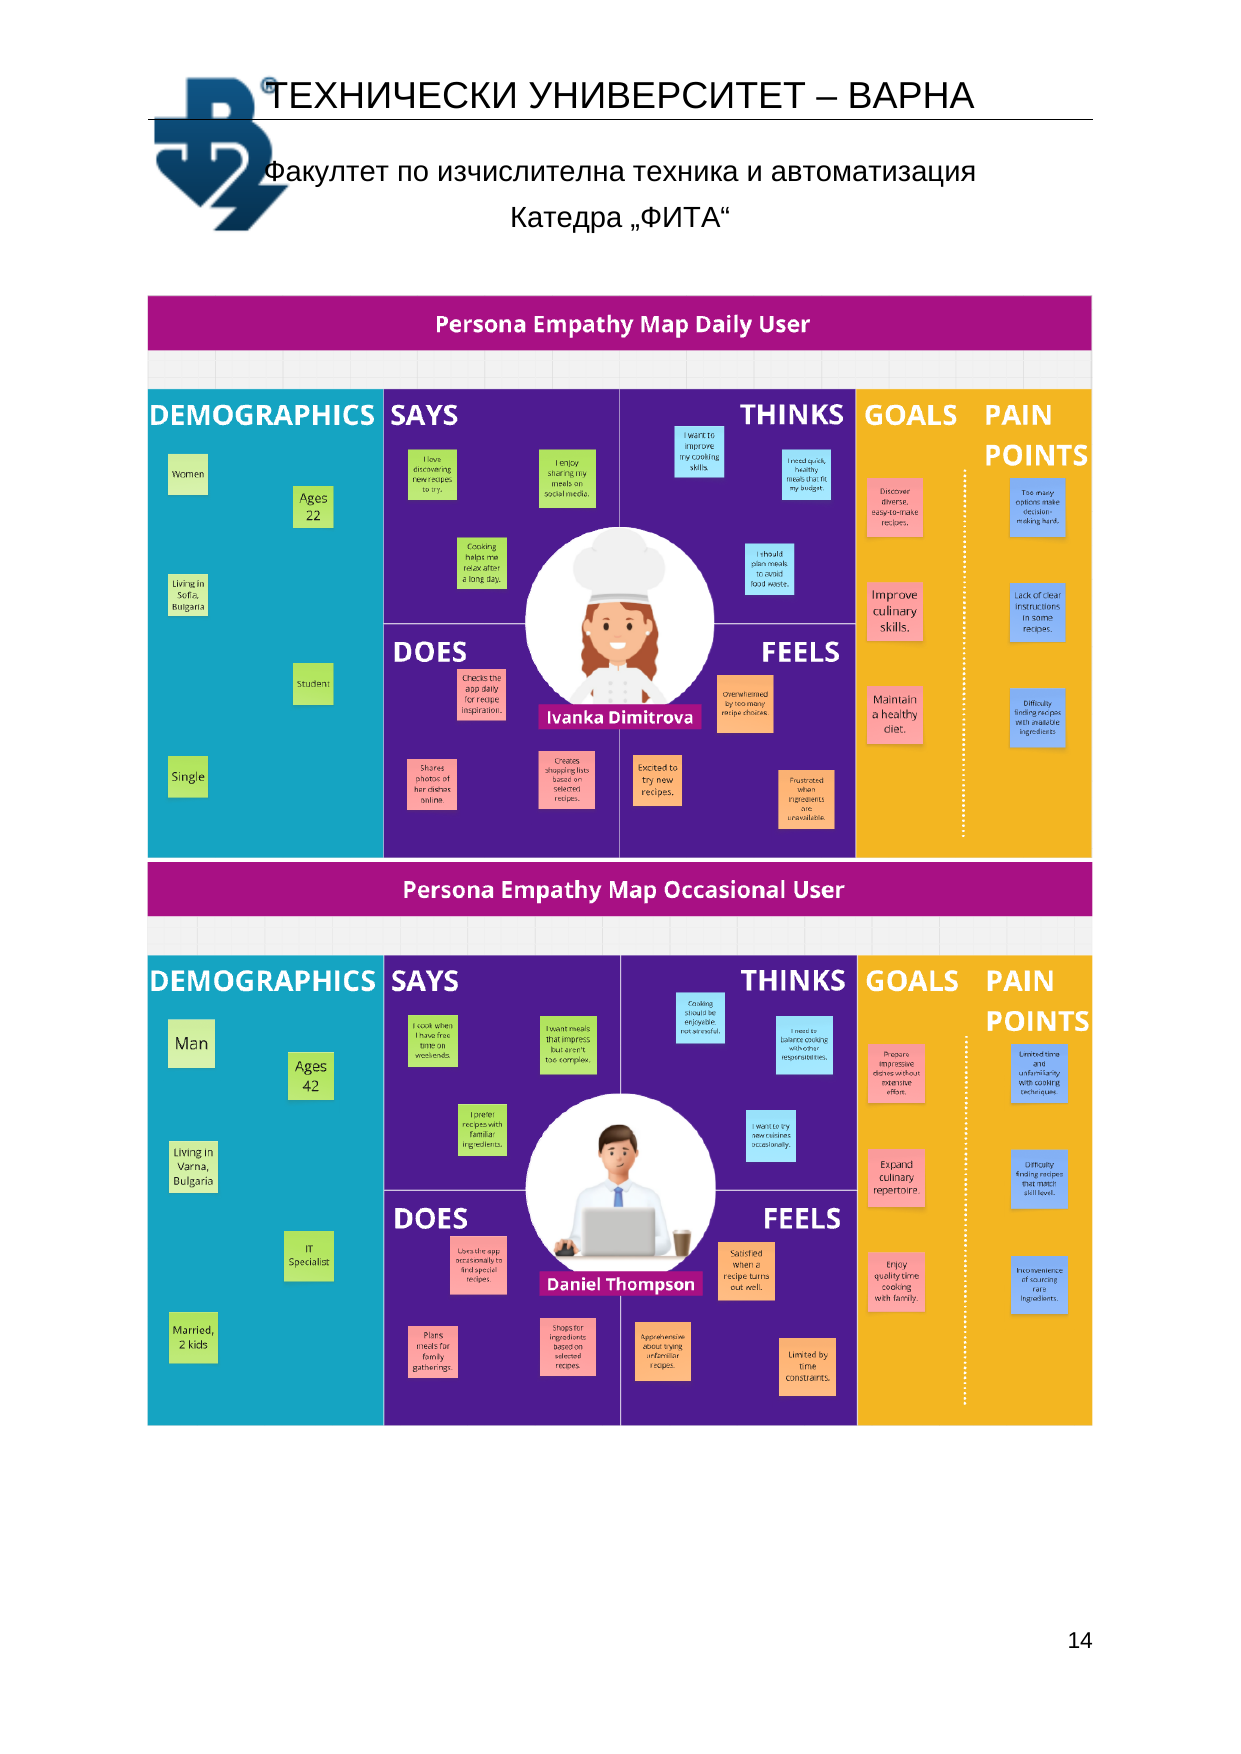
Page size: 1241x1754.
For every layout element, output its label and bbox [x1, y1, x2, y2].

picture [151, 120, 294, 235]
picture [147, 295, 1093, 858]
picture [147, 862, 1093, 1426]
picture [151, 68, 294, 119]
